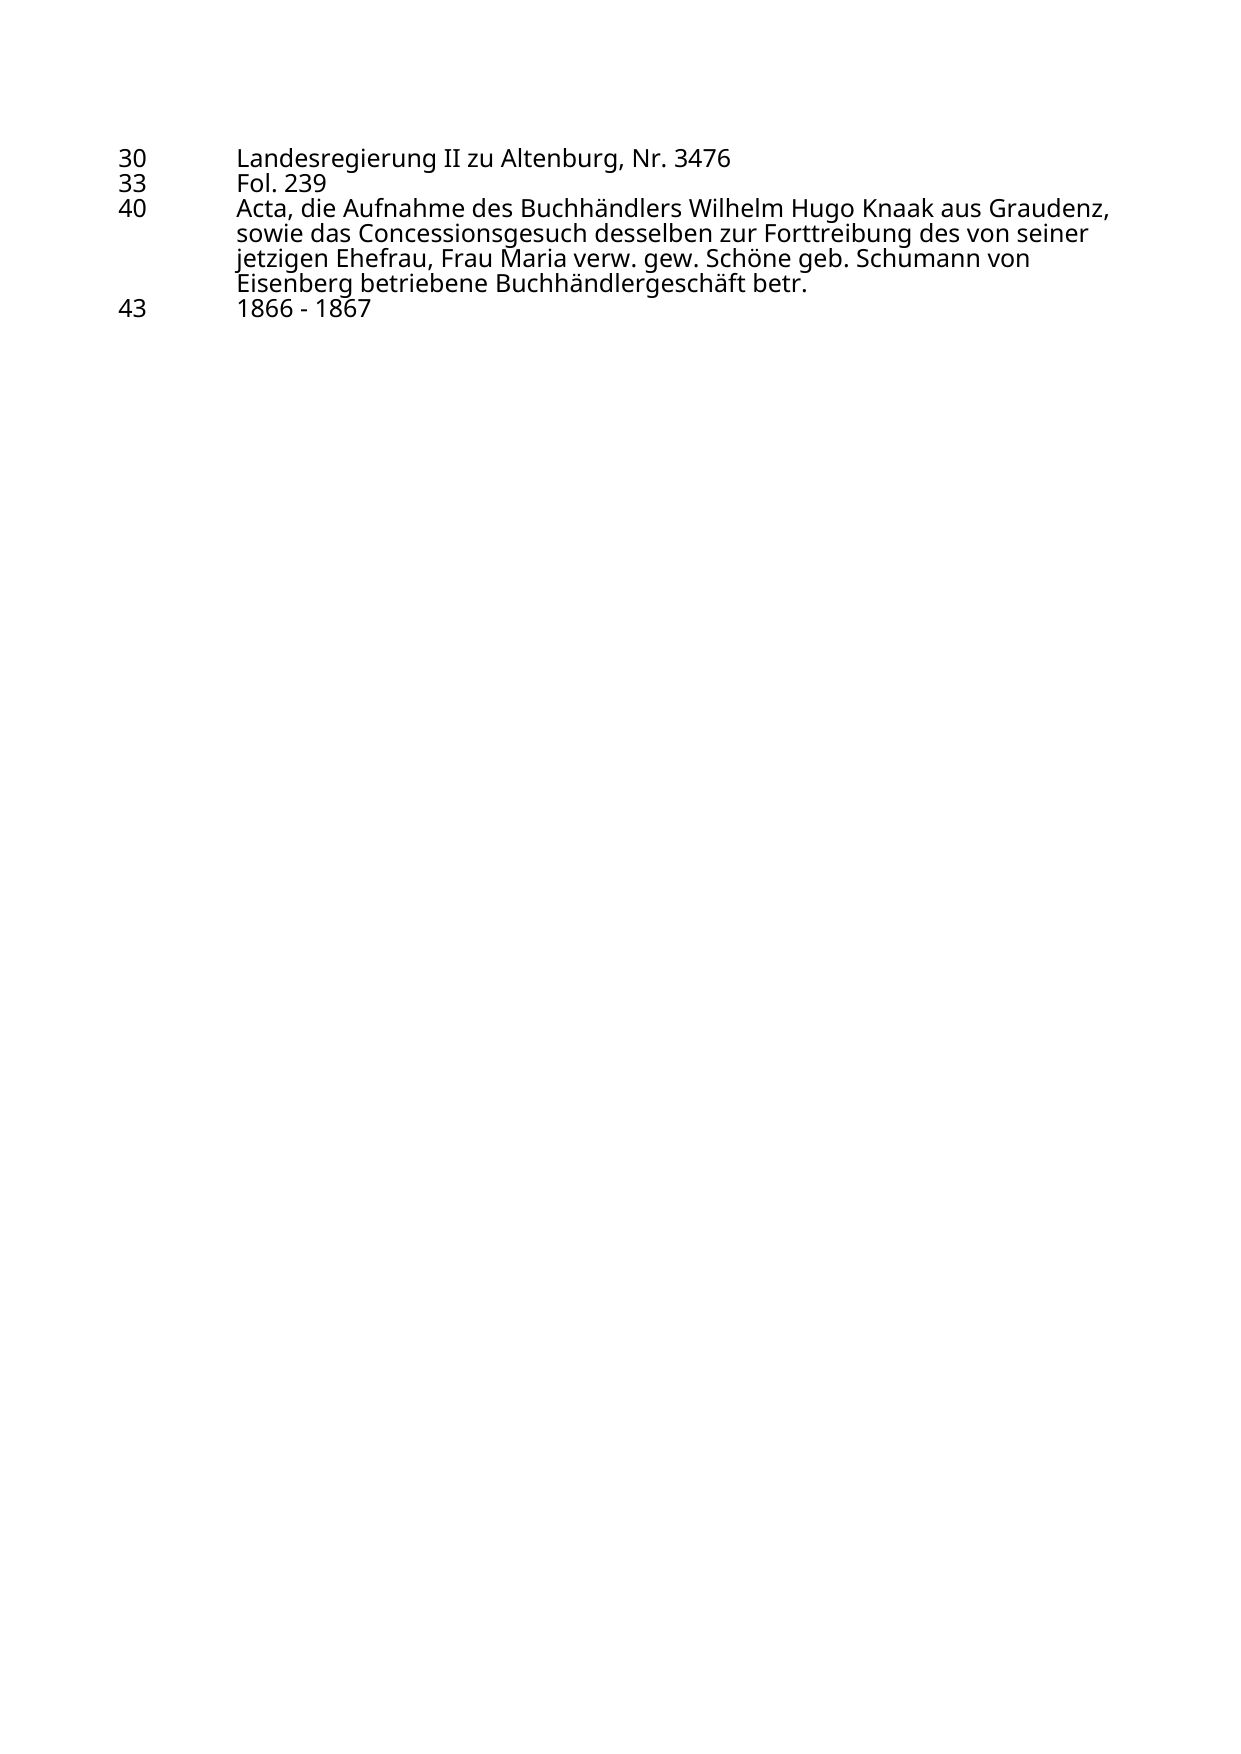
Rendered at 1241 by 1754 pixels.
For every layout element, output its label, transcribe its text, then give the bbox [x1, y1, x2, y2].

text 33 Fol. 239 [118, 173, 1122, 198]
text 30 Landesregierung II zu Altenburg, Nr. 3476 [118, 148, 1122, 173]
text 40 Acta, die Aufnahme des p[5{s[Buchhändler]s}s 2{Wilhelm Hugo} 1{Knaak} aus 6{o[Graudenz]o}]p, sowie das s[Concessionsgesuch]s desselben zur Forttreibung des von seiner jetzigen Ehefrau, Frau Maria verw. gew. Schöne geb. Schumann von Eisenberg betriebene s[Buchhändlergeschäft]s betr. [118, 198, 1122, 298]
text 43 1866 - 1867 [118, 298, 1122, 323]
